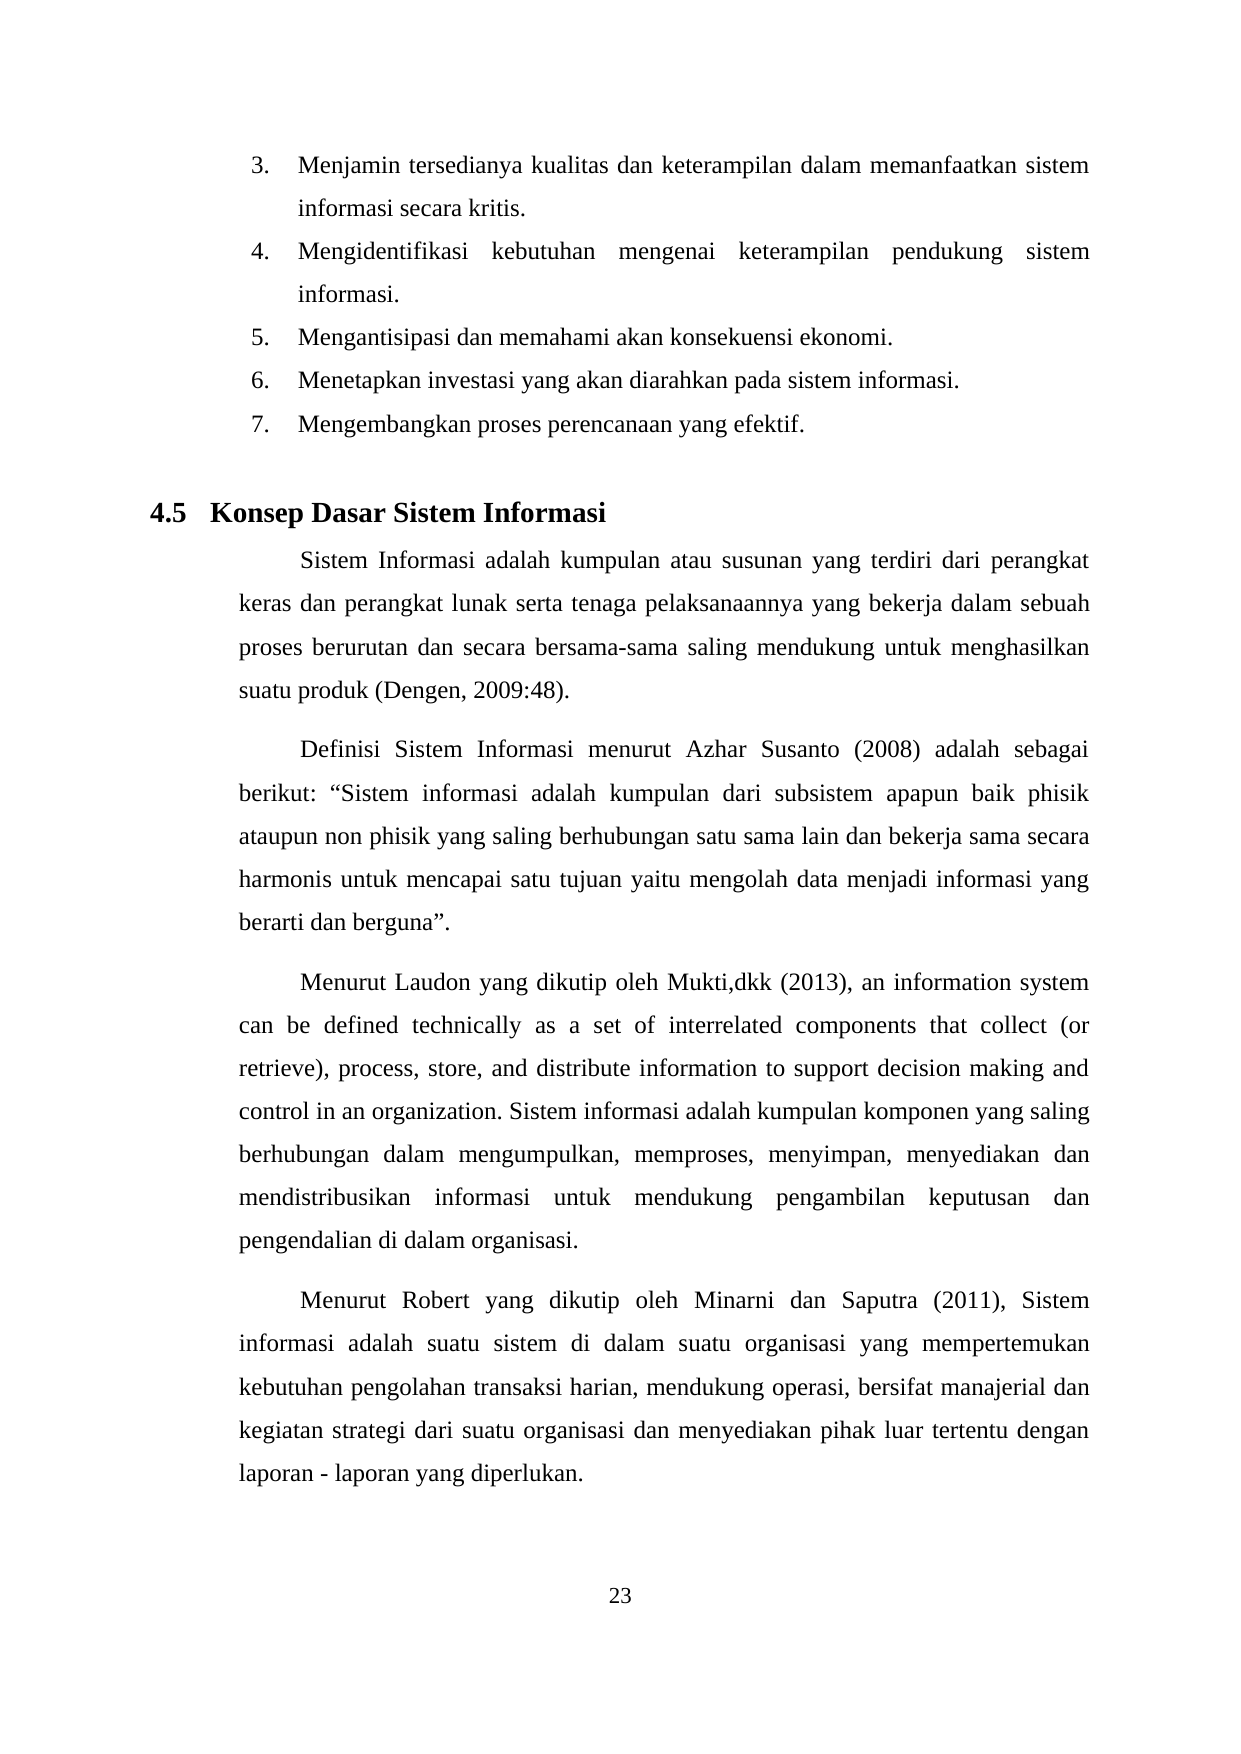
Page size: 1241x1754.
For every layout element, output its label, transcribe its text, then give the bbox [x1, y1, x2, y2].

text Sistem Informasi adalah kumpulan atau susunan yang terdiri dari perangkat keras dan perangkat lunak serta tenaga pelaksanaannya yang bekerja dalam sebuah proses berurutan dan secara bersama-sama saling mendukung untuk menghasilkan suatu produk (Dengen, 2009:48). [239, 545, 1090, 703]
list Mengembangkan proses perencanaan yang efektif. [251, 409, 1090, 437]
text Menurut Laudon yang dikutip oleh Mukti,dkk (2013), an information system can be defined technically as a set of interrelated components that collect (or retrieve), process, store, and distribute information to support decision making and control in an organization. Sistem informasi adalah kumpulan komponen yang saling berhubungan dalam mengumpulkan, memproses, menyimpan, menyediakan dan mendistribusikan informasi untuk mendukung pengambilan keputusan dan pengendalian di dalam organisasi. [239, 967, 1090, 1254]
text Menurut Robert yang dikutip oleh Minarni dan Saputra (2011), Sistem informasi adalah suatu sistem di dalam suatu organisasi yang mempertemukan kebutuhan pengolahan transaksi harian, mendukung operasi, bersifat manajerial dan kegiatan strategi dari suatu organisasi dan menyediakan pihak luar tertentu dengan laporan - laporan yang diperlukan. [239, 1285, 1090, 1487]
subtitle Konsep Dasar Sistem Informasi [150, 495, 1090, 528]
list Mengidentifikasi kebutuhan mengenai keterampilan pendukung sistem informasi. [251, 236, 1090, 308]
list Menjamin tersedianya kualitas dan keterampilan dalam memanfaatkan sistem informasi secara kritis. [251, 150, 1090, 222]
list Menetapkan investasi yang akan diarahkan pada sistem informasi. [251, 366, 1090, 394]
text Definisi Sistem Informasi menurut Azhar Susanto (2008) adalah sebagai berikut: “Sistem informasi adalah kumpulan dari subsistem apapun baik phisik ataupun non phisik yang saling berhubungan satu sama lain dan bekerja sama secara harmonis untuk mencapai satu tujuan yaitu mengolah data menjadi informasi yang berarti dan berguna”. [239, 734, 1090, 936]
list Mengantisipasi dan memahami akan konsekuensi ekonomi. [251, 322, 1090, 351]
